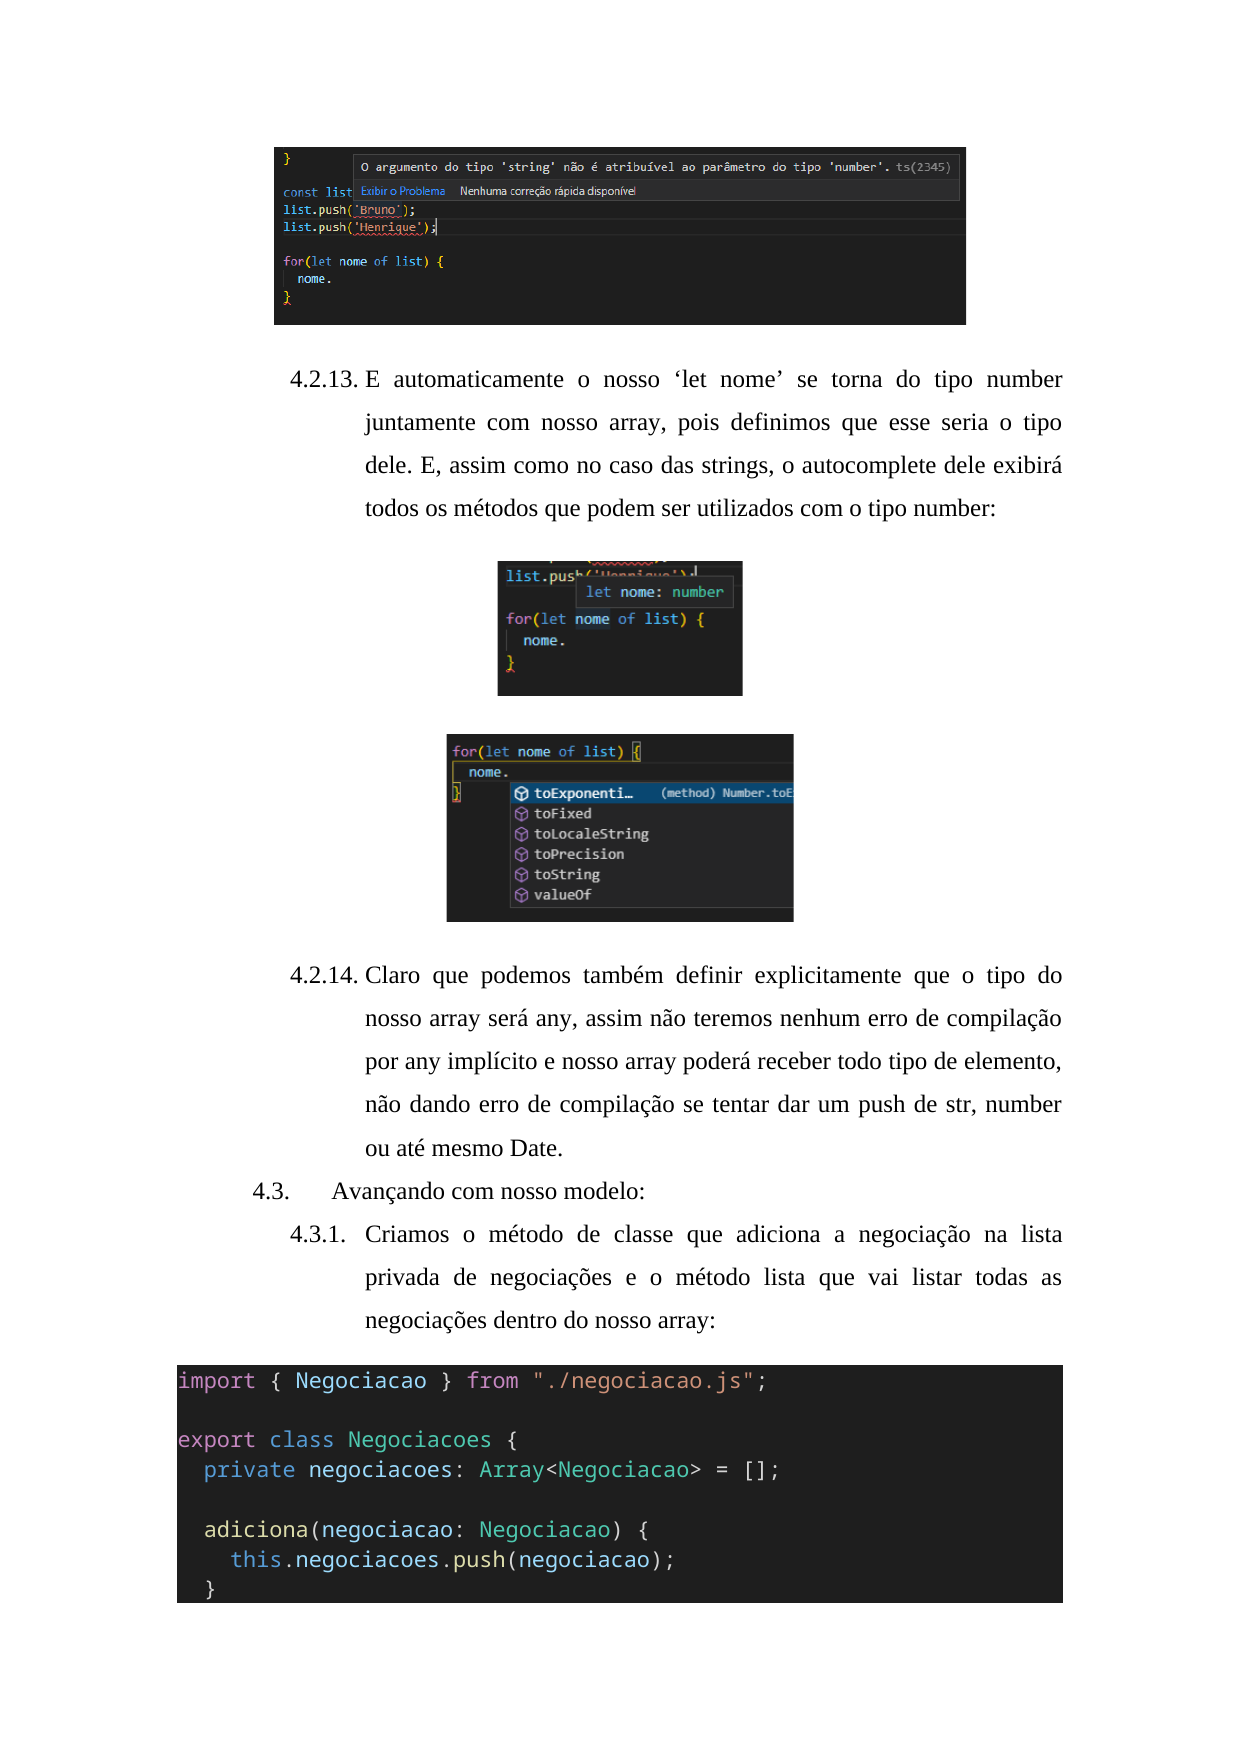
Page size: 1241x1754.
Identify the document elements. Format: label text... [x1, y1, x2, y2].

text private negociacoes: Array<Negociacao> = []; [177, 1454, 1063, 1484]
picture [446, 734, 794, 922]
picture [274, 147, 967, 325]
text import { Negociacao } from "./negociacao.js"; [177, 1365, 1063, 1395]
list Criamos o método de classe que adiciona a negociação na lista privada de negociações e o método lista que vai listar todas as negociações dentro do nosso array: [290, 1219, 1063, 1334]
text this.negociacoes.push(negociacao); [177, 1544, 1063, 1573]
list Avançando com nosso modelo: [252, 1176, 1063, 1204]
list E automaticamente o nosso ‘let nome’ se torna do tipo number juntamente com nosso array, pois definimos que esse seria o tipo dele. E, assim como no caso das strings, o autocomplete dele exibirá todos os métodos que podem ser utilizados com o tipo number: [290, 364, 1063, 522]
text adiciona(negociacao: Negociacao) { [177, 1514, 1063, 1544]
list Claro que podemos também definir explicitamente que o tipo do nosso array será any, assim não teremos nenhum erro de compilação por any implícito e nosso array poderá receber todo tipo de elemento, não dando erro de compilação se tentar dar um push de str, number ou até mesmo Date. [290, 960, 1063, 1161]
text export class Negociacoes { [177, 1424, 1063, 1454]
picture [497, 561, 743, 696]
text } [177, 1573, 1063, 1603]
